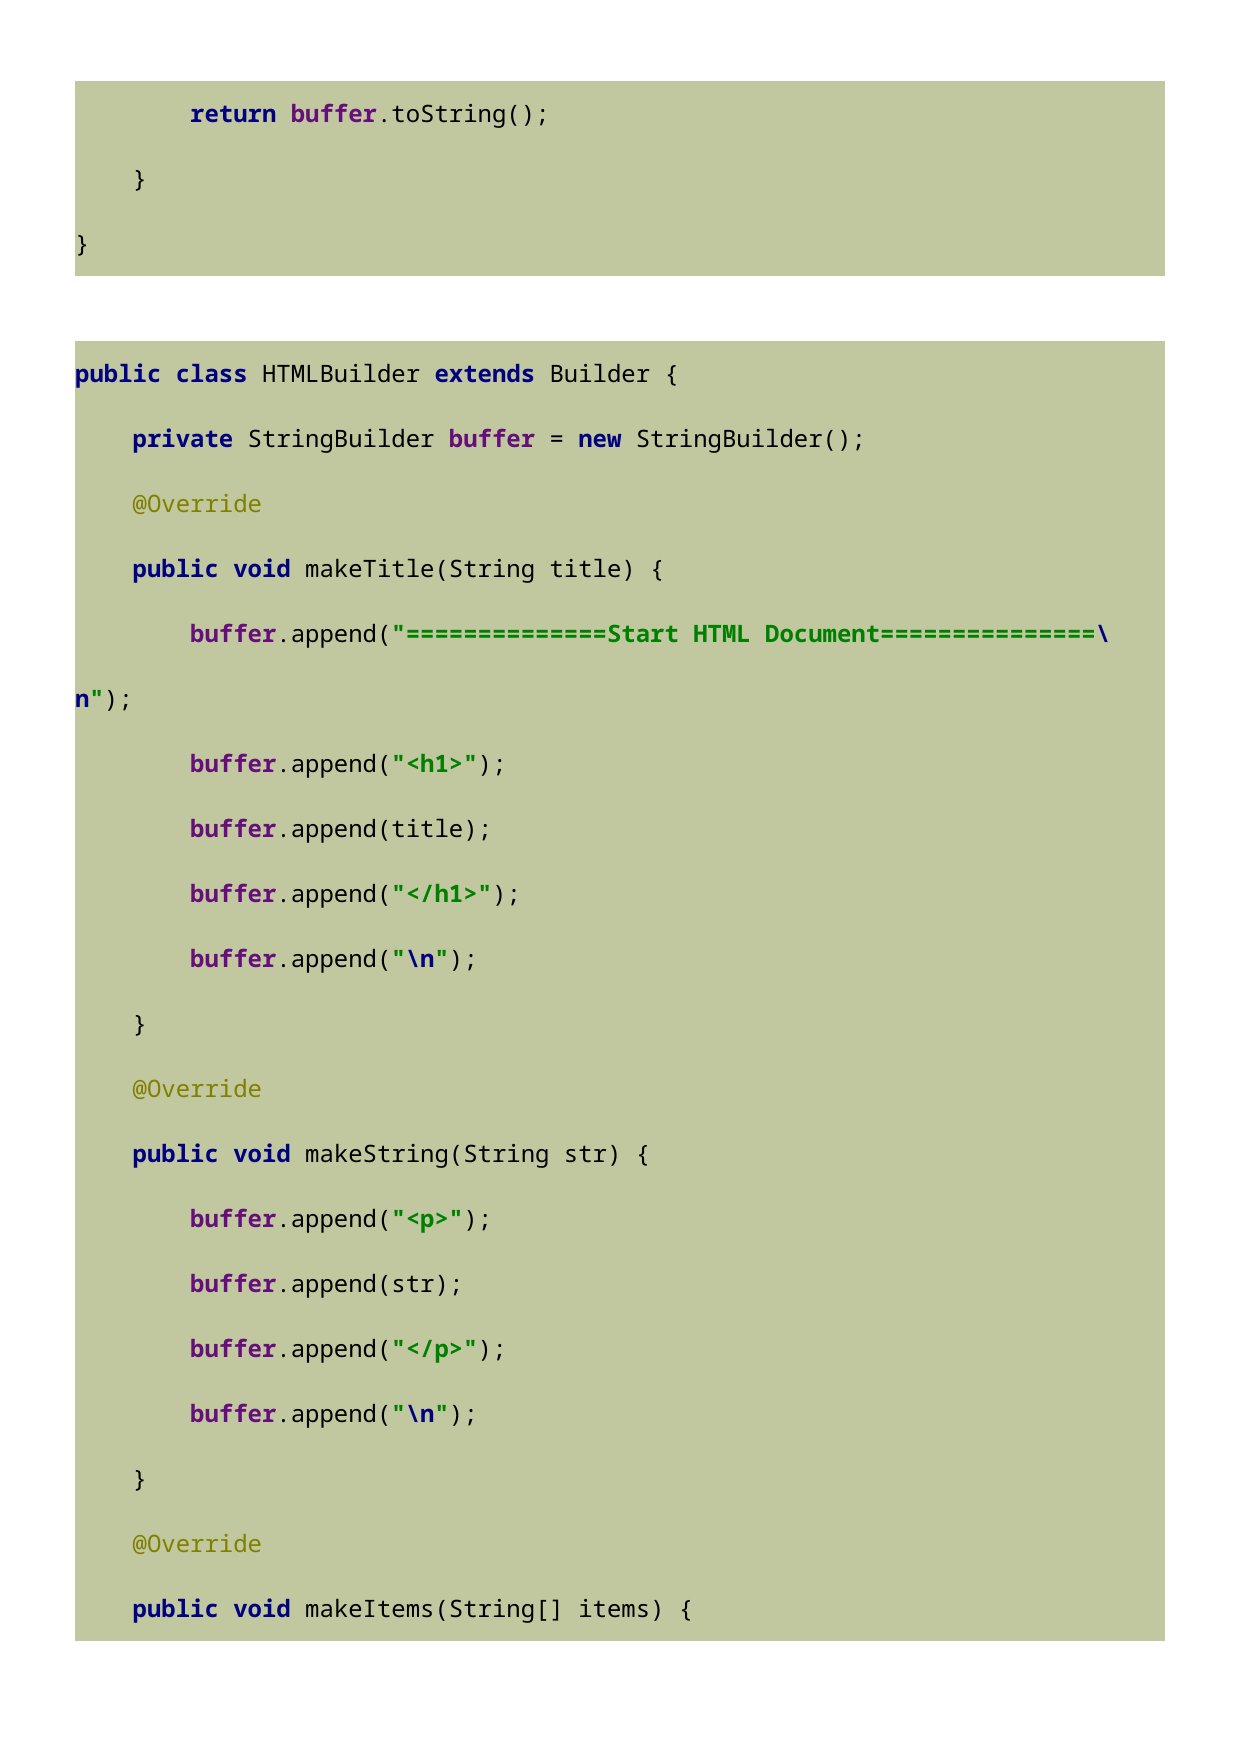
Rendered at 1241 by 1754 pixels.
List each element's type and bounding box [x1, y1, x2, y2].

text [75, 341, 1165, 1641]
text [75, 81, 1165, 276]
